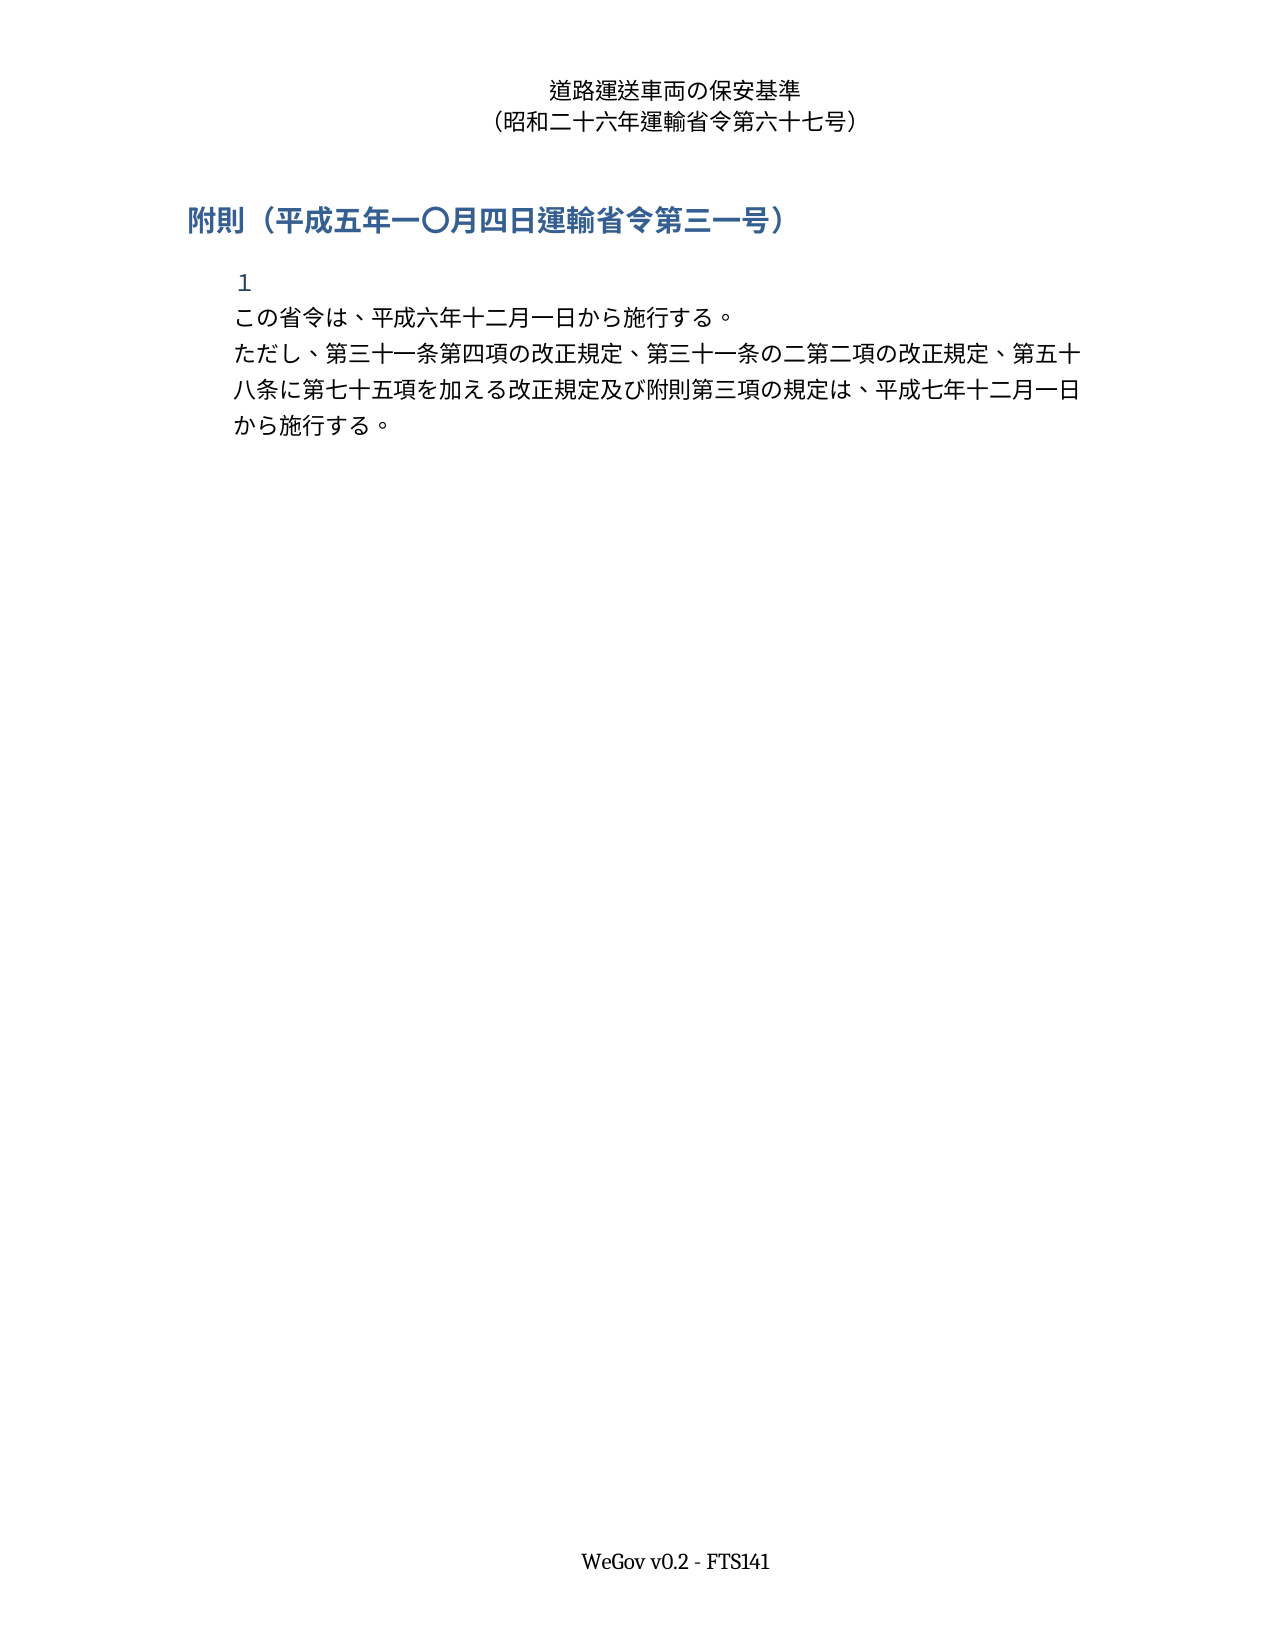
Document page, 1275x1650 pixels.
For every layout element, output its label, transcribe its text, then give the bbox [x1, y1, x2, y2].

subtitle １ [233, 266, 1087, 298]
subtitle 附則（平成五年一〇月四日運輸省令第三一号） [187, 200, 1087, 240]
text この省令は、平成六年十二月一日から施行する。 ただし、第三十一条第四項の改正規定、第三十一条の二第二項の改正規定、第五十八条に第七十五項を加える改正規定及び附則第三項の規定は、平成七年十二月一日から施行する。 [233, 302, 1087, 441]
